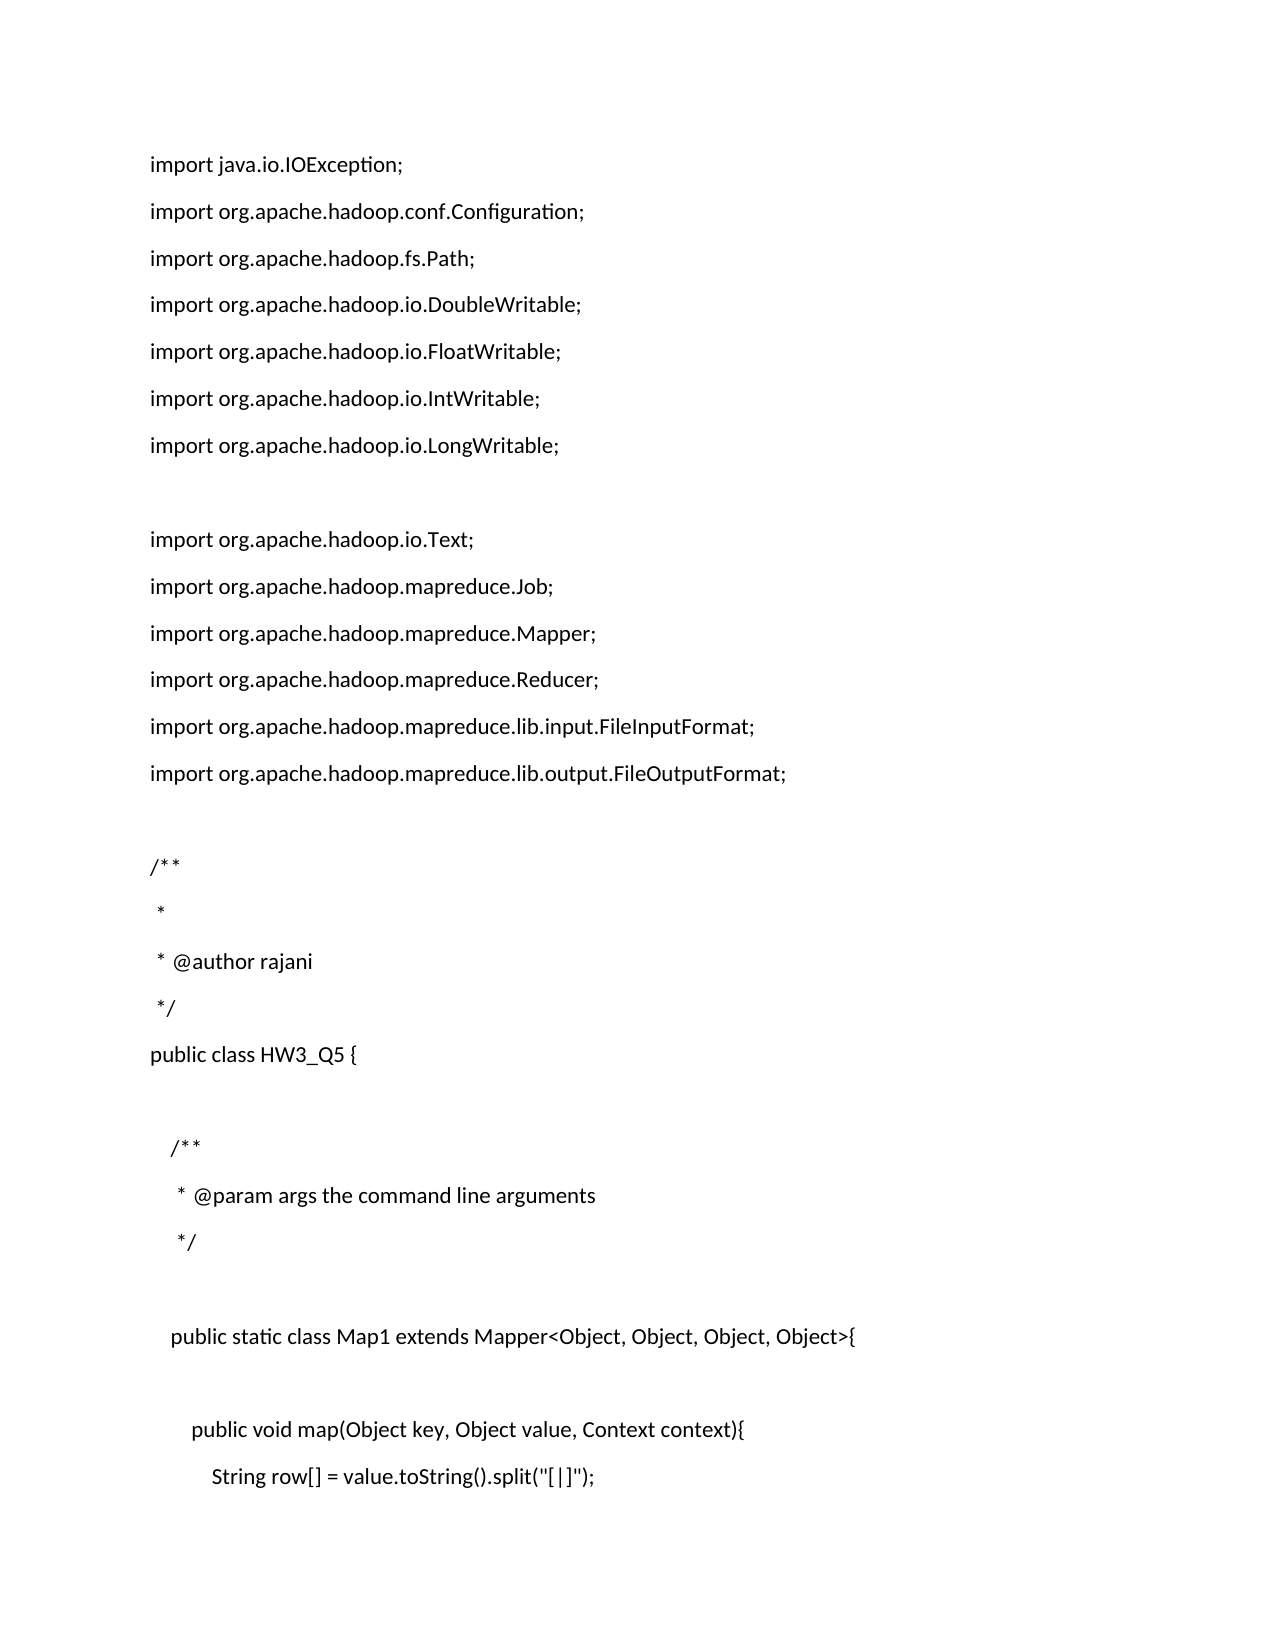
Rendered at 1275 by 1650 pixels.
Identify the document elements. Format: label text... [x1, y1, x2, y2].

text public class HW3_Q5 { [150, 1041, 1125, 1069]
text import java.io.IOException; [150, 150, 1125, 178]
text import org.apache.hadoop.io.IntWritable; [150, 384, 1125, 412]
text import org.apache.hadoop.io.LongWritable; [150, 431, 1125, 459]
text import org.apache.hadoop.mapreduce.lib.output.FileOutputFormat; [150, 759, 1125, 787]
text import org.apache.hadoop.io.FloatWritable; [150, 337, 1125, 366]
text * [150, 900, 1125, 928]
text */ [150, 1228, 1125, 1256]
text import org.apache.hadoop.conf.Configuration; [150, 197, 1125, 225]
text import org.apache.hadoop.io.DoubleWritable; [150, 291, 1125, 319]
text import org.apache.hadoop.mapreduce.Reducer; [150, 666, 1125, 694]
text public void map(Object key, Object value, Context context){ [150, 1416, 1125, 1444]
text import org.apache.hadoop.io.Text; [150, 525, 1125, 553]
text import org.apache.hadoop.mapreduce.Job; [150, 572, 1125, 600]
text * @author rajani [150, 947, 1125, 975]
text /** [150, 1134, 1125, 1162]
text String row[] = value.toString().split("[|]"); [150, 1462, 1125, 1491]
text */ [150, 994, 1125, 1022]
text /** [150, 853, 1125, 881]
text import org.apache.hadoop.mapreduce.Mapper; [150, 619, 1125, 647]
text public static class Map1 extends Mapper<Object, Object, Object, Object>{ [150, 1322, 1125, 1350]
text import org.apache.hadoop.fs.Path; [150, 244, 1125, 272]
text import org.apache.hadoop.mapreduce.lib.input.FileInputFormat; [150, 712, 1125, 741]
text * @param args the command line arguments [150, 1181, 1125, 1209]
